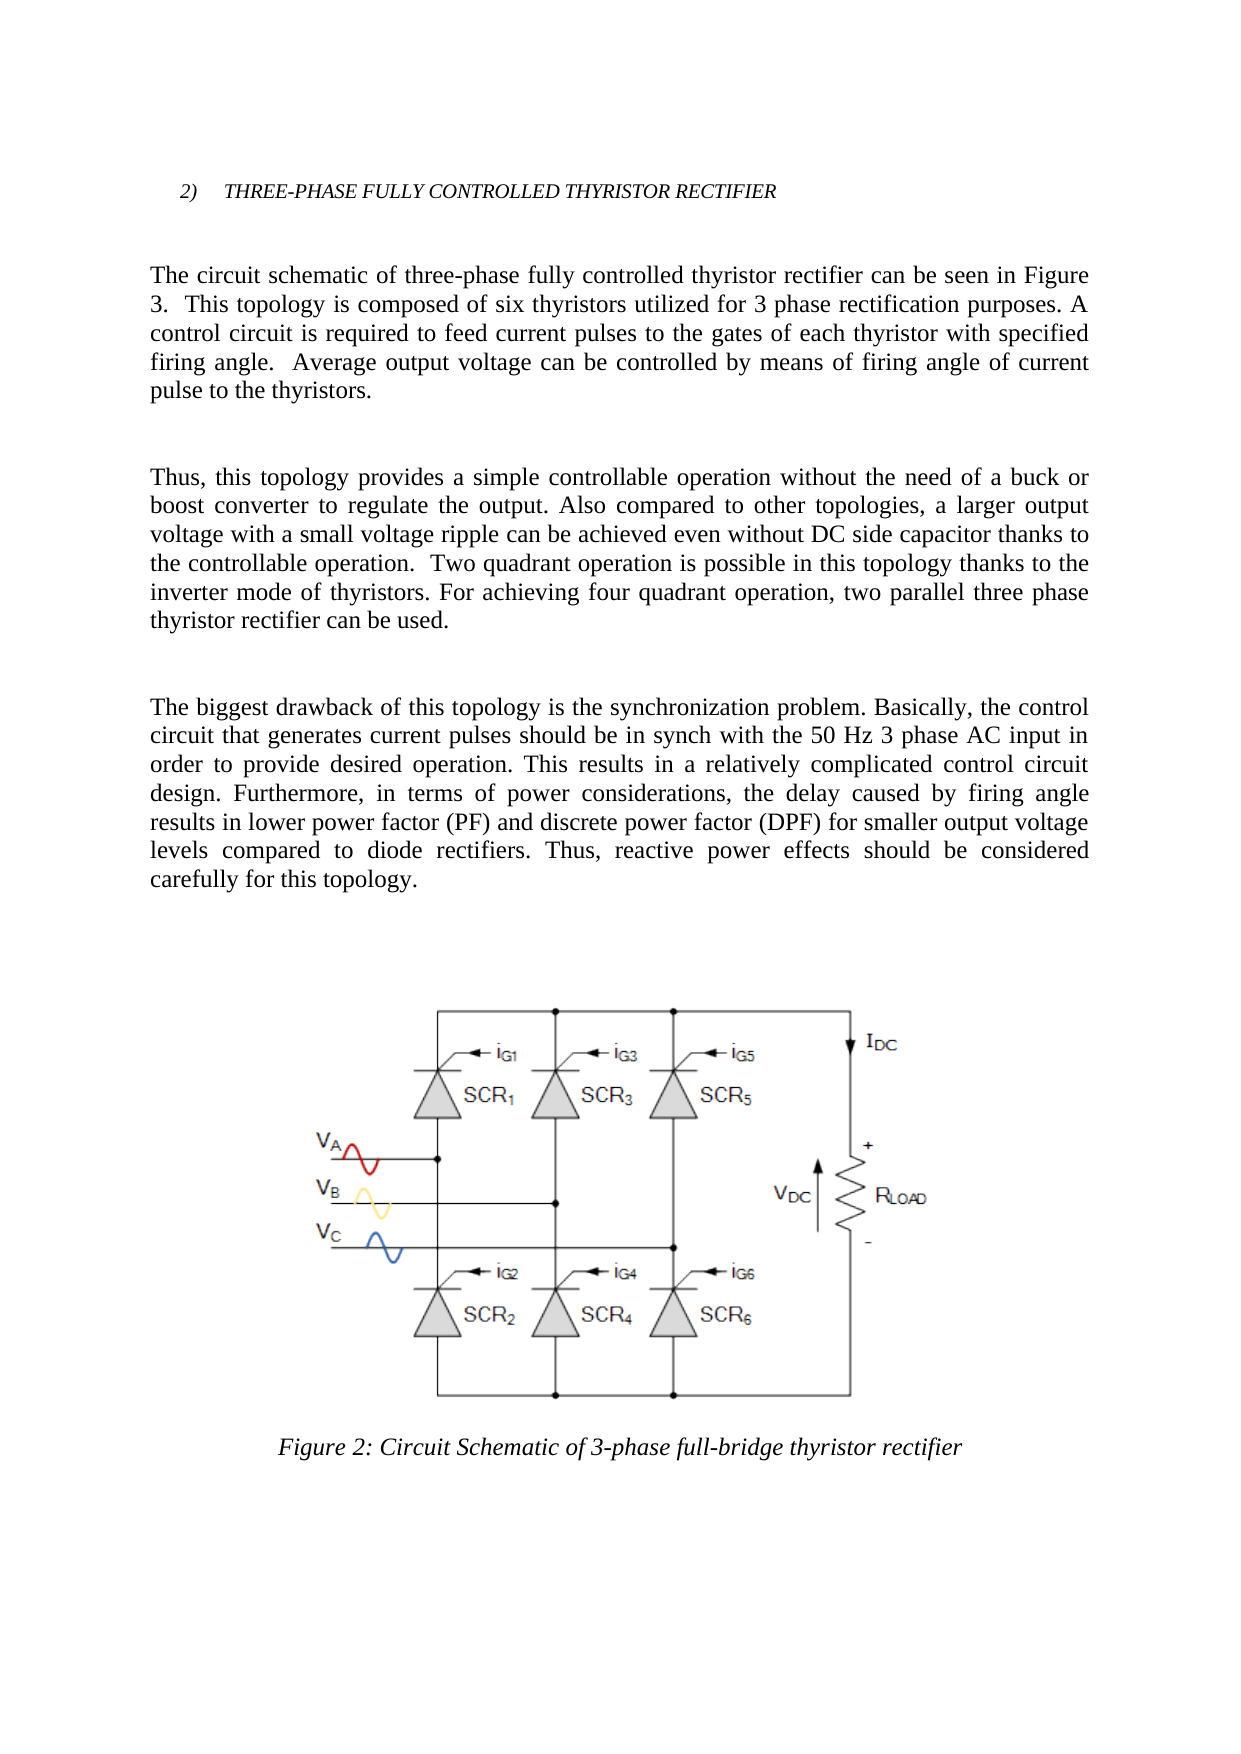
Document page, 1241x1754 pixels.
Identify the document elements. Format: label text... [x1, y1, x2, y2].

text The biggest drawback of this topology is the synchronization problem. Basically, the control circuit that generates current pulses should be in synch with the 50 Hz 3 phase AC input in order to provide desired operation. This results in a relatively complicated control circuit design. Furthermore, in terms of power considerations, the delay caused by firing angle results in lower power factor (PF) and discrete power factor (DPF) for smaller output voltage levels compared to diode rectifiers. Thus, reactive power effects should be considered carefully for this topology. [150, 692, 1090, 893]
text Thus, this topology provides a simple controllable operation without the need of a buck or boost converter to regulate the output. Also compared to other topologies, a larger output voltage with a small voltage ripple can be achieved even without DC side capacitor thanks to the controllable operation. Two quadrant operation is possible in this topology thanks to the inverter mode of thyristors. For achieving four quadrant operation, two parallel three phase thyristor rectifier can be used. [150, 462, 1090, 634]
subtitle Three-Phase Fully Controlled Thyristor Rectifier [180, 179, 1090, 203]
text The circuit schematic of three-phase fully controlled thyristor rectifier can be seen in Figure 3. This topology is composed of six thyristors utilized for 3 phase rectification purposes. A control circuit is required to feed current pulses to the gates of each thyristor with specified firing angle. Average output voltage can be controlled by means of firing angle of current pulse to the thyristors. [150, 260, 1090, 404]
text Figure 2: Circuit Schematic of 3-phase full-bridge thyristor rectifier [150, 1432, 1090, 1461]
picture [306, 1007, 935, 1404]
